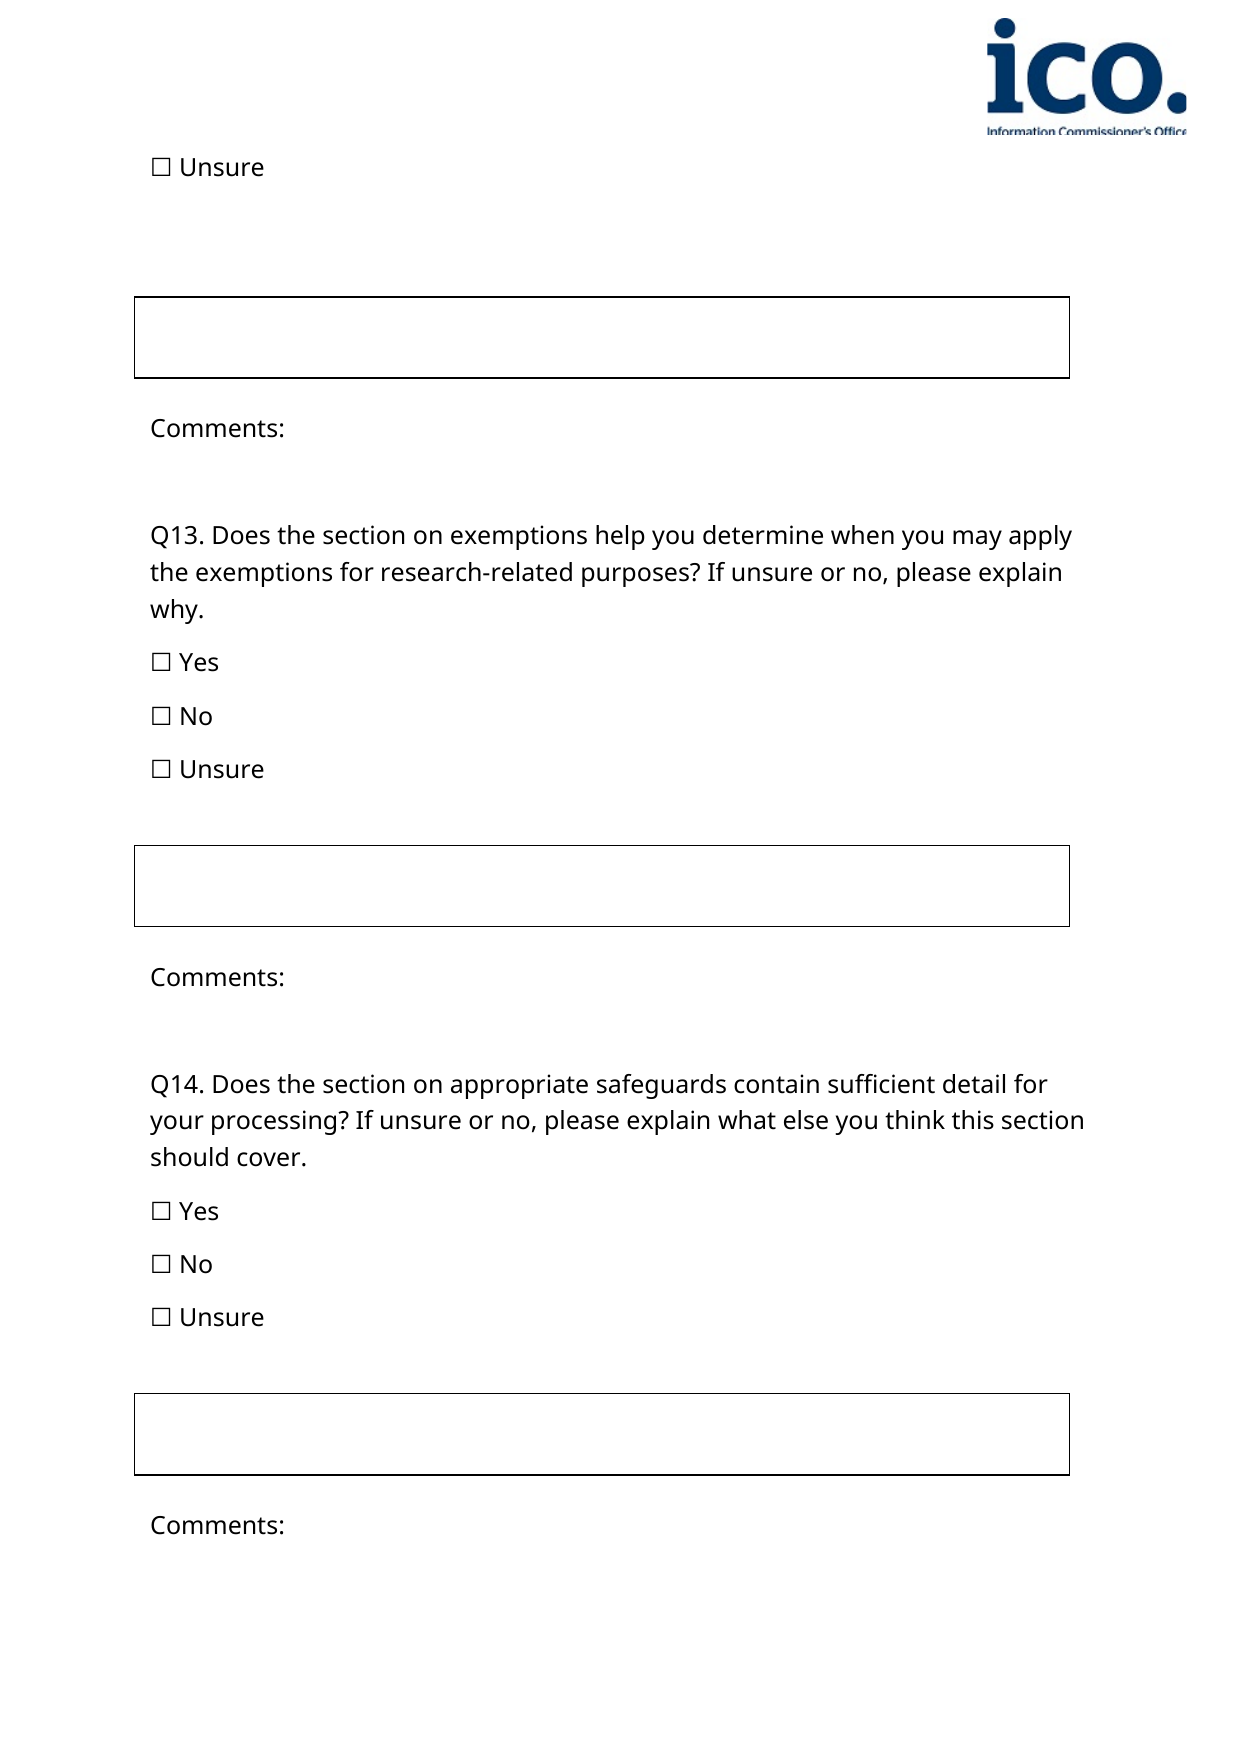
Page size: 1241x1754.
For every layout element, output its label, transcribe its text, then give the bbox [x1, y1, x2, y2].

text Yes [150, 645, 1090, 679]
text Unsure [150, 150, 1090, 184]
text Comments: [150, 805, 1090, 993]
text Comments: [150, 257, 1090, 445]
text Unsure [150, 752, 1090, 786]
text No [150, 1247, 1090, 1281]
text Q13. Does the section on exemptions help you determine when you may apply the exemptions for research-related purposes? If unsure or no, please explain why. [150, 518, 1090, 626]
text Q14. Does the section on appropriate safeguards contain sufficient detail for your processing? If unsure or no, please explain what else you think this section should cover. [150, 1066, 1090, 1174]
text Comments: [150, 1353, 1090, 1542]
text Unsure [150, 1300, 1090, 1334]
picture [987, 18, 1187, 135]
text No [150, 698, 1090, 732]
text Yes [150, 1193, 1090, 1227]
